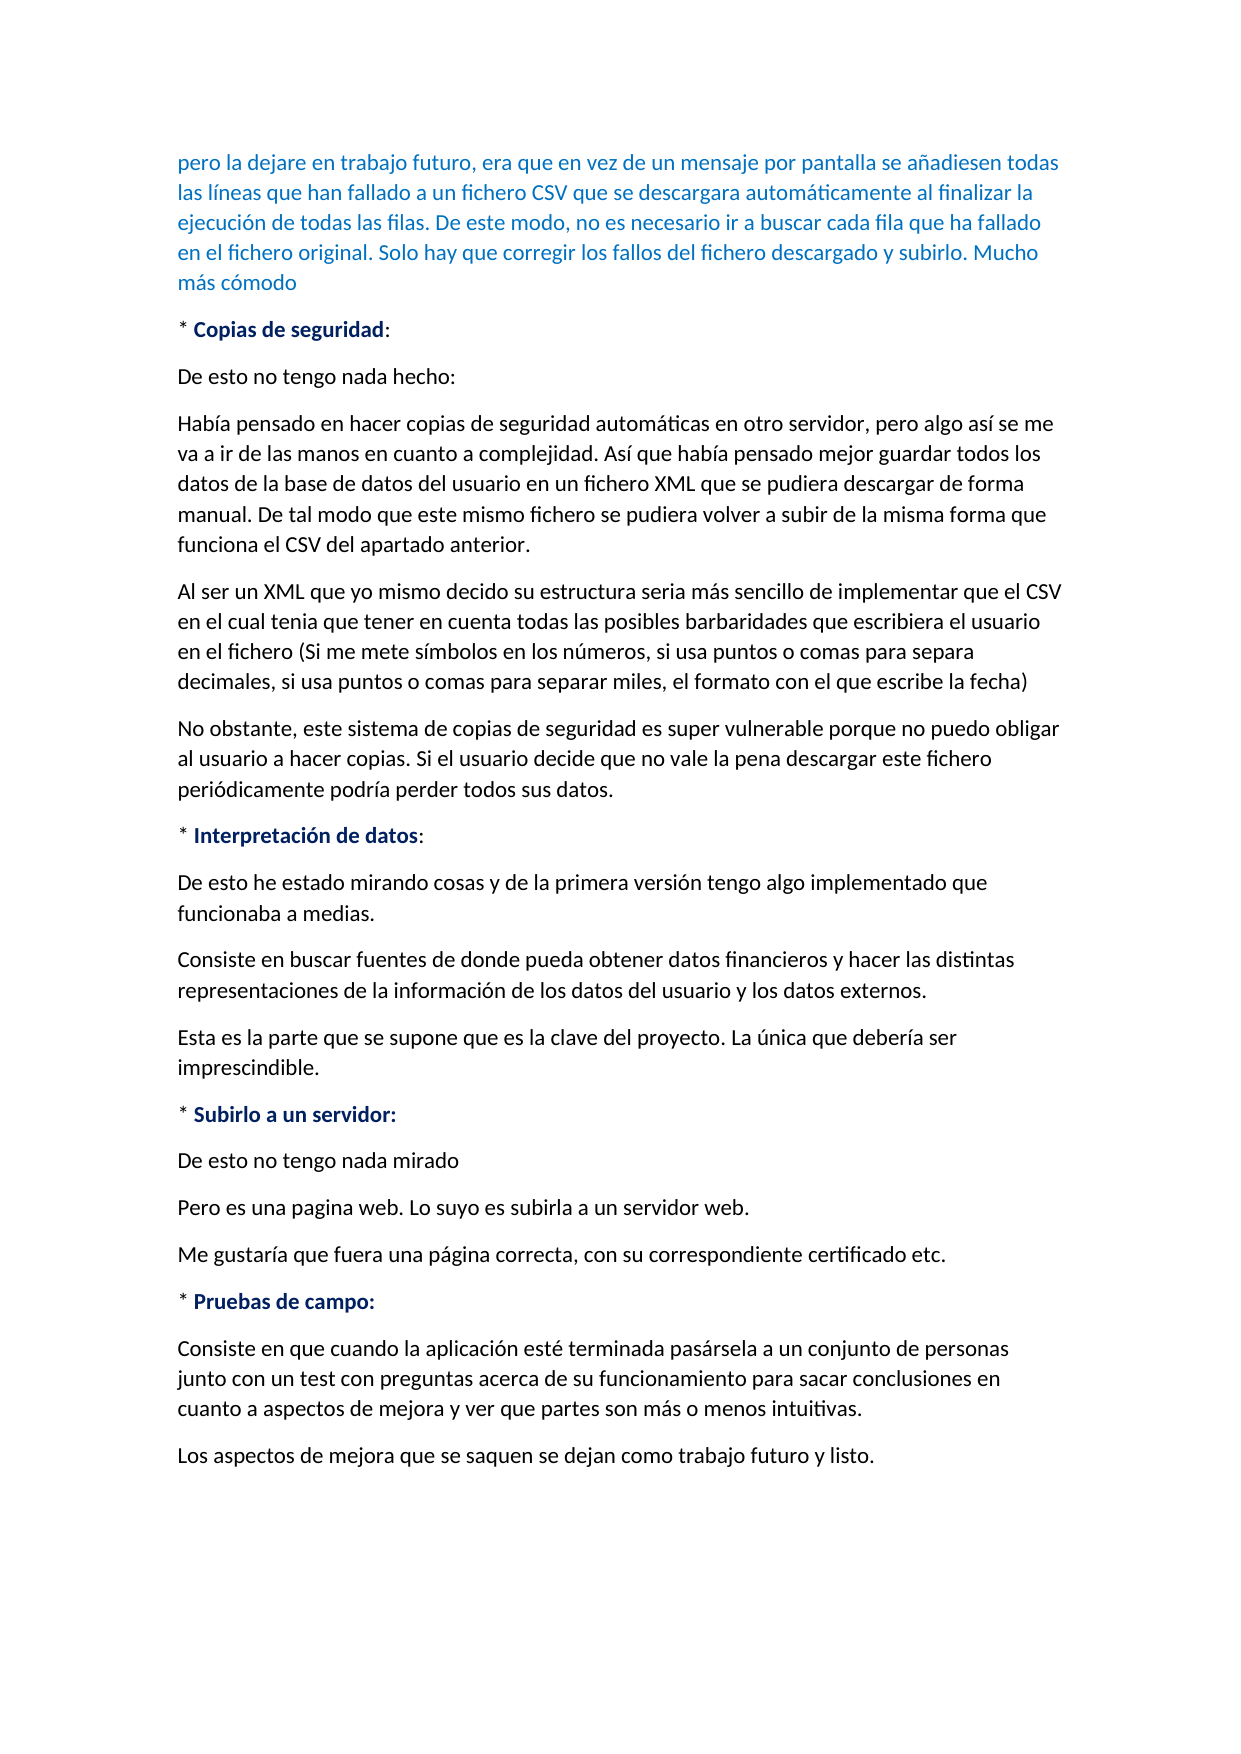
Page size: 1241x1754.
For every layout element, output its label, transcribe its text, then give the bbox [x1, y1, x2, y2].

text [177, 148, 1063, 296]
text Había pensado en hacer copias de seguridad automáticas en otro servidor, pero algo así se me va a ir de las manos en cuanto a complejidad. Así que había pensado mejor guardar todos los datos de la base de datos del usuario en un fichero XML que se pudiera descargar de forma manual. De tal modo que este mismo fichero se pudiera volver a subir de la misma forma que funciona el CSV del apartado anterior. [177, 409, 1063, 558]
text Consiste en buscar fuentes de donde pueda obtener datos financieros y hacer las distintas representaciones de la información de los datos del usuario y los datos externos. [177, 946, 1063, 1004]
text Me gustaría que fuera una página correcta, con su correspondiente certificado etc. [177, 1240, 1063, 1268]
text * Subirlo a un servidor: [177, 1100, 1063, 1128]
text Consiste en que cuando la aplicación esté terminada pasársela a un conjunto de personas junto con un test con preguntas acerca de su funcionamiento para sacar conclusiones en cuanto a aspectos de mejora y ver que partes son más o menos intuitivas. [177, 1334, 1063, 1422]
text Los aspectos de mejora que se saquen se dejan como trabajo futuro y listo. [177, 1441, 1063, 1469]
text Esta es la parte que se supone que es la clave del proyecto. La única que debería ser imprescindible. [177, 1023, 1063, 1081]
text No obstante, este sistema de copias de seguridad es super vulnerable porque no puedo obligar al usuario a hacer copias. Si el usuario decide que no vale la pena descargar este fichero periódicamente podría perder todos sus datos. [177, 714, 1063, 803]
text De esto no tengo nada hecho: [177, 362, 1063, 390]
text Al ser un XML que yo mismo decido su estructura seria más sencillo de implementar que el CSV en el cual tenia que tener en cuenta todas las posibles barbaridades que escribiera el usuario en el fichero (Si me mete símbolos en los números, si usa puntos o comas para separa decimales, si usa puntos o comas para separar miles, el formato con el que escribe la fecha) [177, 577, 1063, 695]
text * Pruebas de campo: [177, 1287, 1063, 1315]
text Pero es una pagina web. Lo suyo es subirla a un servidor web. [177, 1193, 1063, 1221]
text De esto no tengo nada mirado [177, 1147, 1063, 1174]
text * Copias de seguridad: [177, 315, 1063, 343]
text * Interpretación de datos: [177, 822, 1063, 849]
text De esto he estado mirando cosas y de la primera versión tengo algo implementado que funcionaba a medias. [177, 868, 1063, 927]
